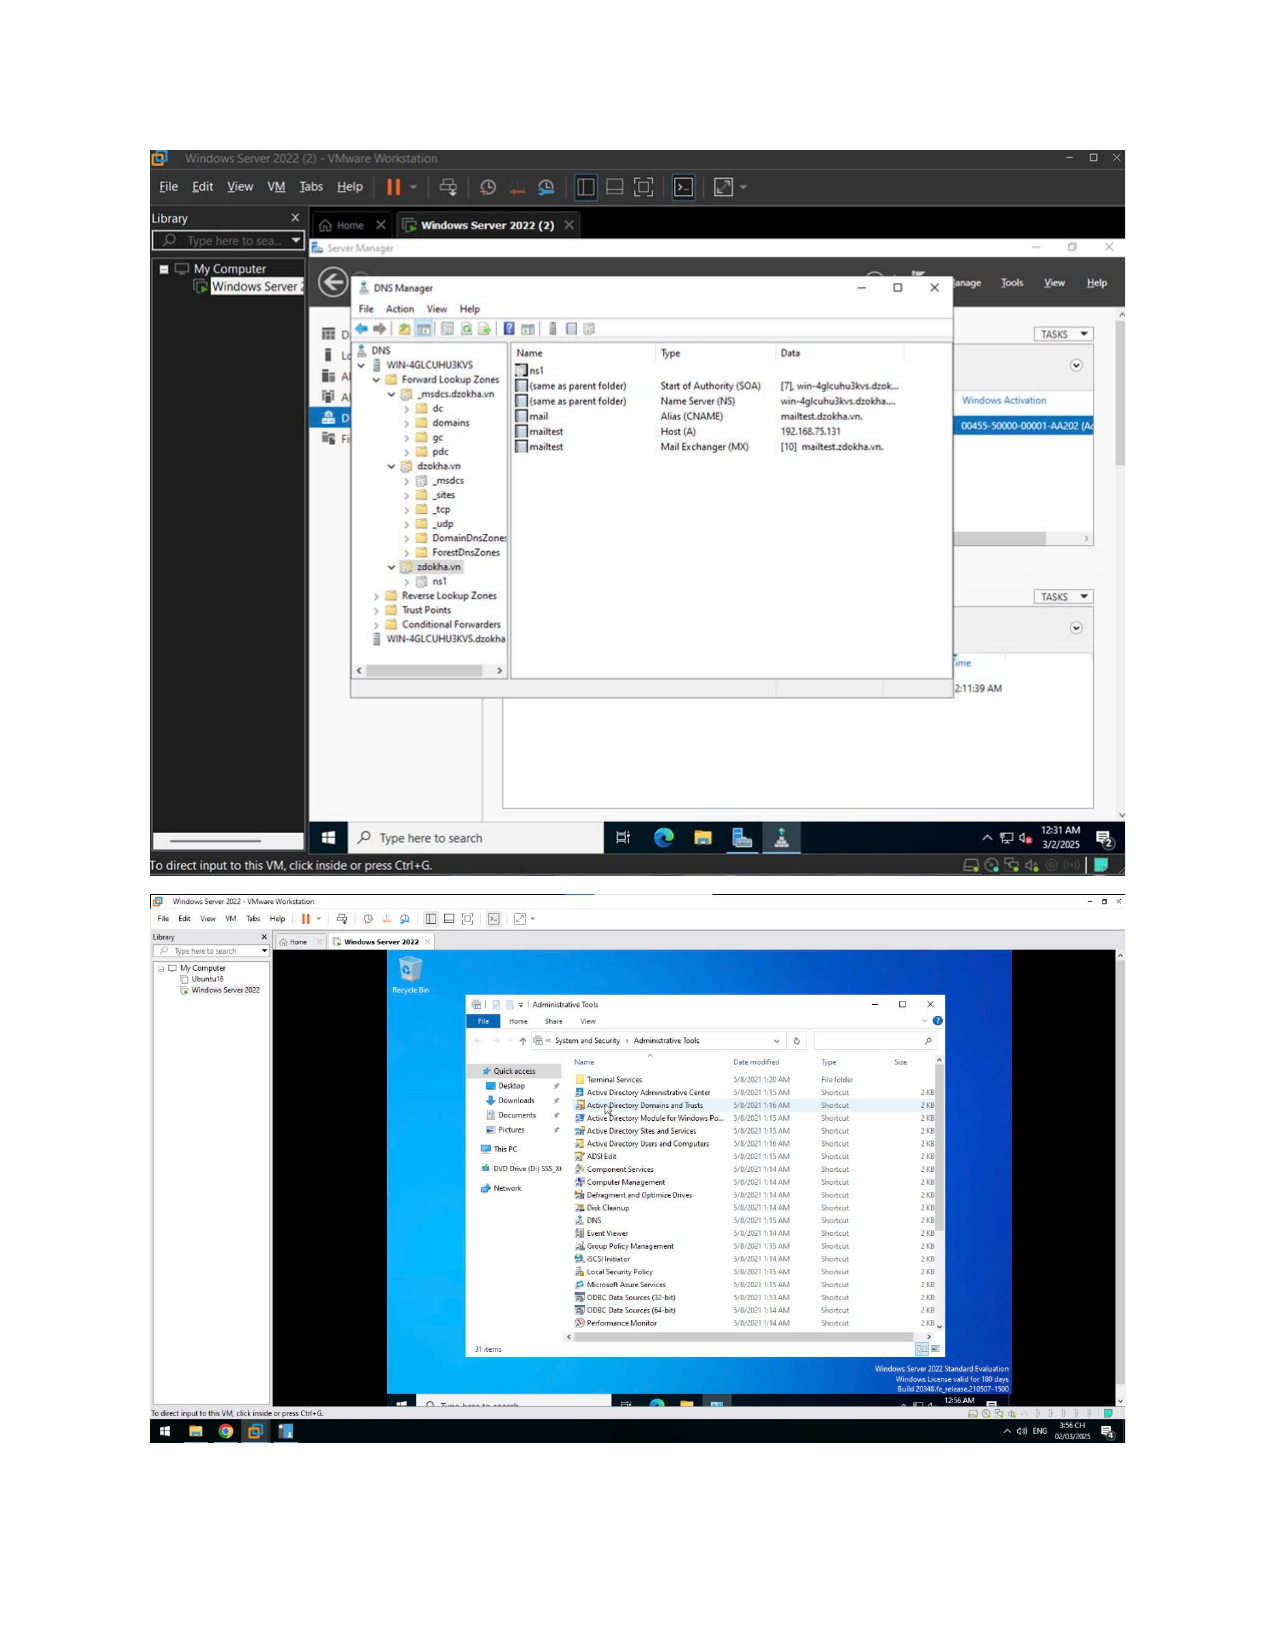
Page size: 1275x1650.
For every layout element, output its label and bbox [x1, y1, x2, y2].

picture [150, 150, 1125, 876]
picture [150, 894, 1125, 1443]
